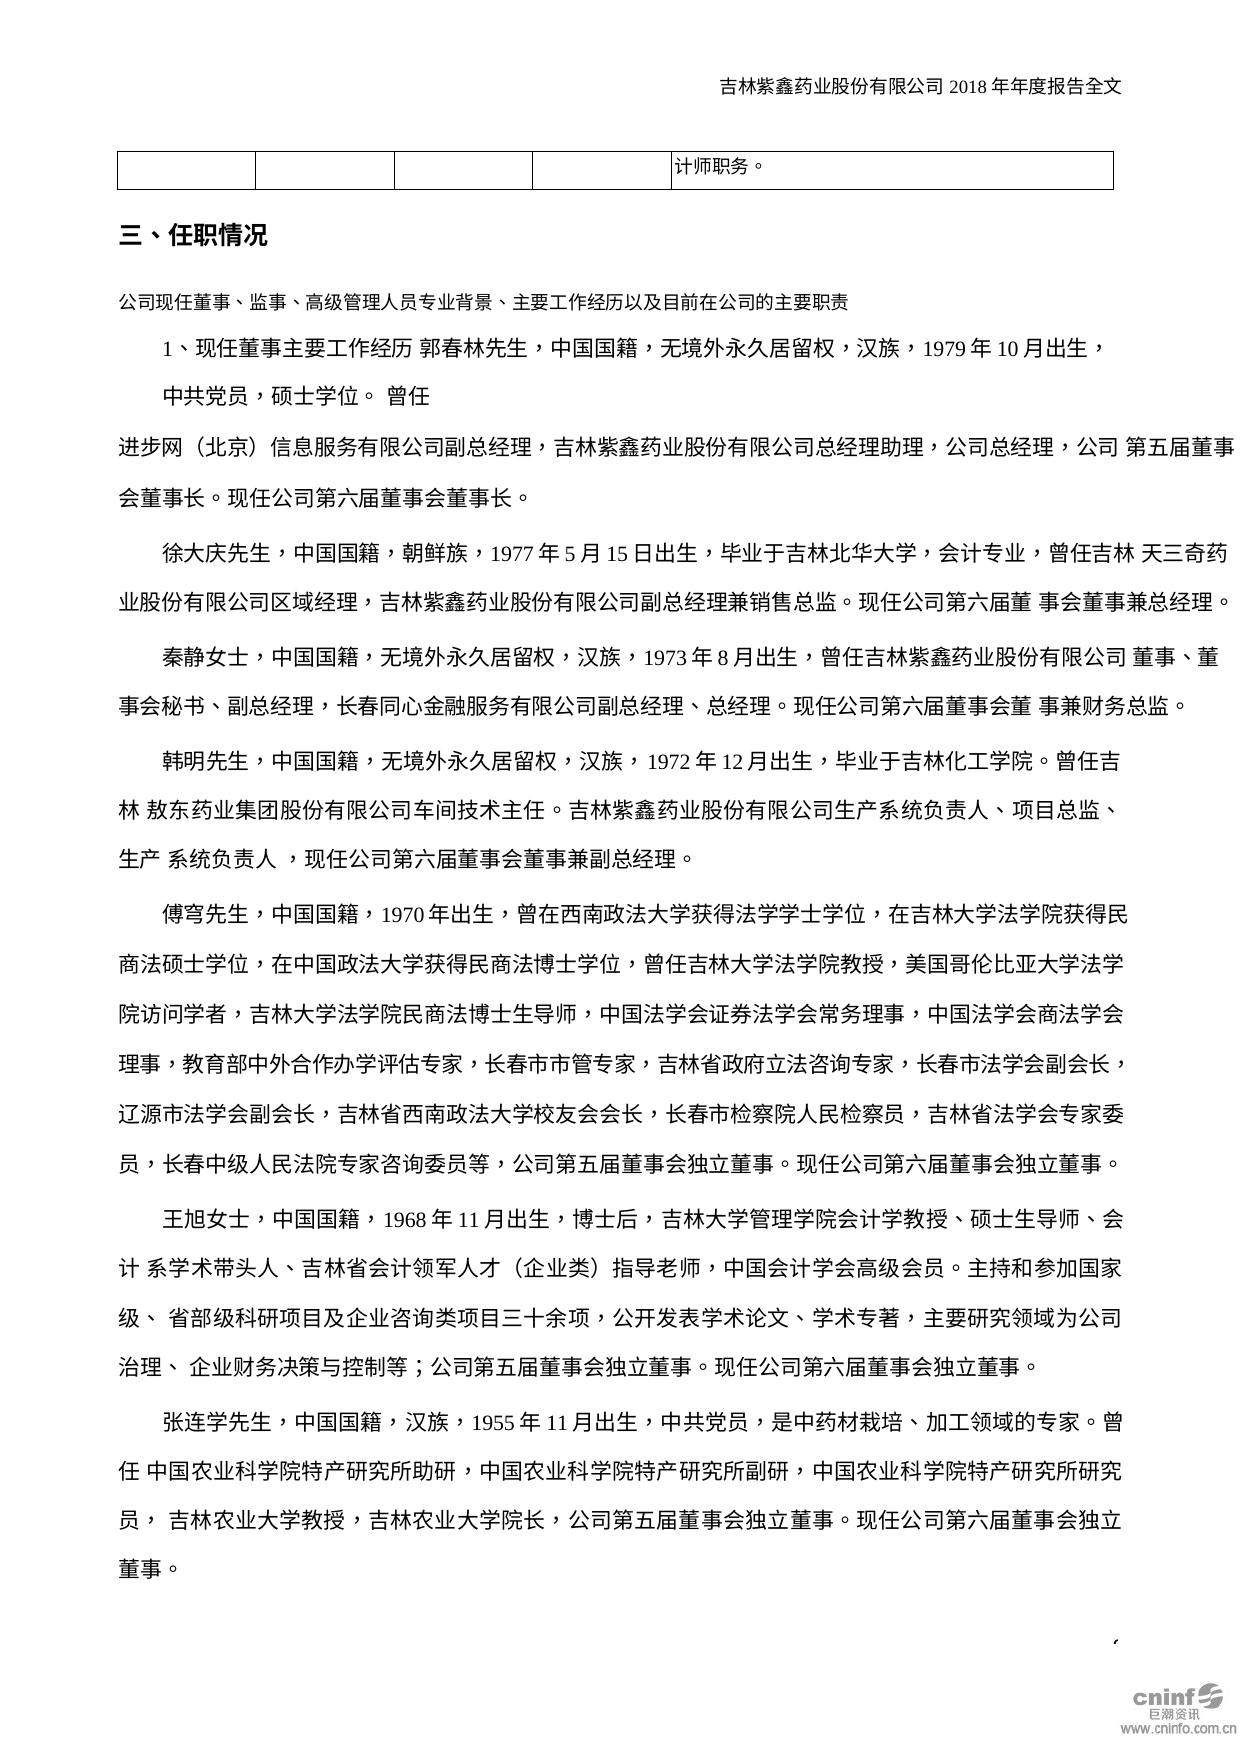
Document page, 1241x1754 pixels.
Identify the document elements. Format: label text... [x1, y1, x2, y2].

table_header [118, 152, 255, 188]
text 1、现任董事主要工作经历 郭春林先生，中国国籍，无境外永久居留权，汉族，1979年10月出生，中共党员，硕士学位。 曾任 [162, 333, 1113, 411]
text 韩明先生，中国国籍，无境外永久居留权，汉族，1972年12月出生，毕业于吉林化工学院。曾任吉林 敖东药业集团股份有限公司车间技术主任。吉林紫鑫药业股份有限公司生产系统负责人、项目总监、生产 系统负责人 ，现任公司第六届董事会董事兼副总经理。 [118, 746, 1122, 874]
subtitle 三、任职情况 [118, 218, 1240, 252]
text 王旭女士，中国国籍，1968年11月出生，博士后，吉林大学管理学院会计学教授、硕士生导师、会计 系学术带头人、吉林省会计领军人才（企业类）指导老师，中国会计学会高级会员。主持和参加国家级、 省部级科研项目及企业咨询类项目三十余项，公开发表学术论文、学术专著，主要研究领域为公司治理、 企业财务决策与控制等；公司第五届董事会独立董事。现任公司第六届董事会独立董事。 [118, 1204, 1125, 1382]
text 徐大庆先生，中国国籍，朝鲜族，1977年5月15日出生，毕业于吉林北华大学，会计专业，曾任吉林 天三奇药业股份有限公司区域经理，吉林紫鑫药业股份有限公司副总经理兼销售总监。现任公司第六届董 事会董事兼总经理。 [118, 538, 1240, 617]
text 进步网（北京）信息服务有限公司副总经理，吉林紫鑫药业股份有限公司总经理助理，公司总经理，公司 第五届董事会董事长。现任公司第六届董事会董事长。 [118, 432, 1240, 513]
text 公司现任董事、监事、高级管理人员专业背景、主要工作经历以及目前在公司的主要职责 [118, 290, 1240, 315]
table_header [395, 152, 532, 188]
picture [1115, 1680, 1240, 1737]
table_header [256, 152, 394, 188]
text 张连学先生，中国国籍，汉族，1955年11月出生，中共党员，是中药材栽培、加工领域的专家。曾任 中国农业科学院特产研究所助研，中国农业科学院特产研究所副研，中国农业科学院特产研究所研究员， 吉林农业大学教授，吉林农业大学院长，公司第五届董事会独立董事。现任公司第六届董事会独立董事。 [118, 1407, 1124, 1584]
text 秦静女士，中国国籍，无境外永久居留权，汉族，1973年8月出生，曾任吉林紫鑫药业股份有限公司 董事、董事会秘书、副总经理，长春同心金融服务有限公司副总经理、总经理。现任公司第六届董事会董 事兼财务总监。 [118, 642, 1240, 721]
text 傅穹先生，中国国籍，1970年出生，曾在西南政法大学获得法学学士学位，在吉林大学法学院获得民 商法硕士学位，在中国政法大学获得民商法博士学位，曾任吉林大学法学院教授，美国哥伦比亚大学法学 院访问学者，吉林大学法学院民商法博士生导师，中国法学会证券法学会常务理事，中国法学会商法学会 理事，教育部中外合作办学评估专家，长春市市管专家，吉林省政府立法咨询专家，长春市法学会副会长， 辽源市法学会副会长，吉林省西南政法大学校友会会长，长春市检察院人民检察员，吉林省法学会专家委 员，长春中级人民法院专家咨询委员等，公司第五届董事会独立董事。现任公司第六届董事会独立董事。 [118, 898, 1134, 1178]
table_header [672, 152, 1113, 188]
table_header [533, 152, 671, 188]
